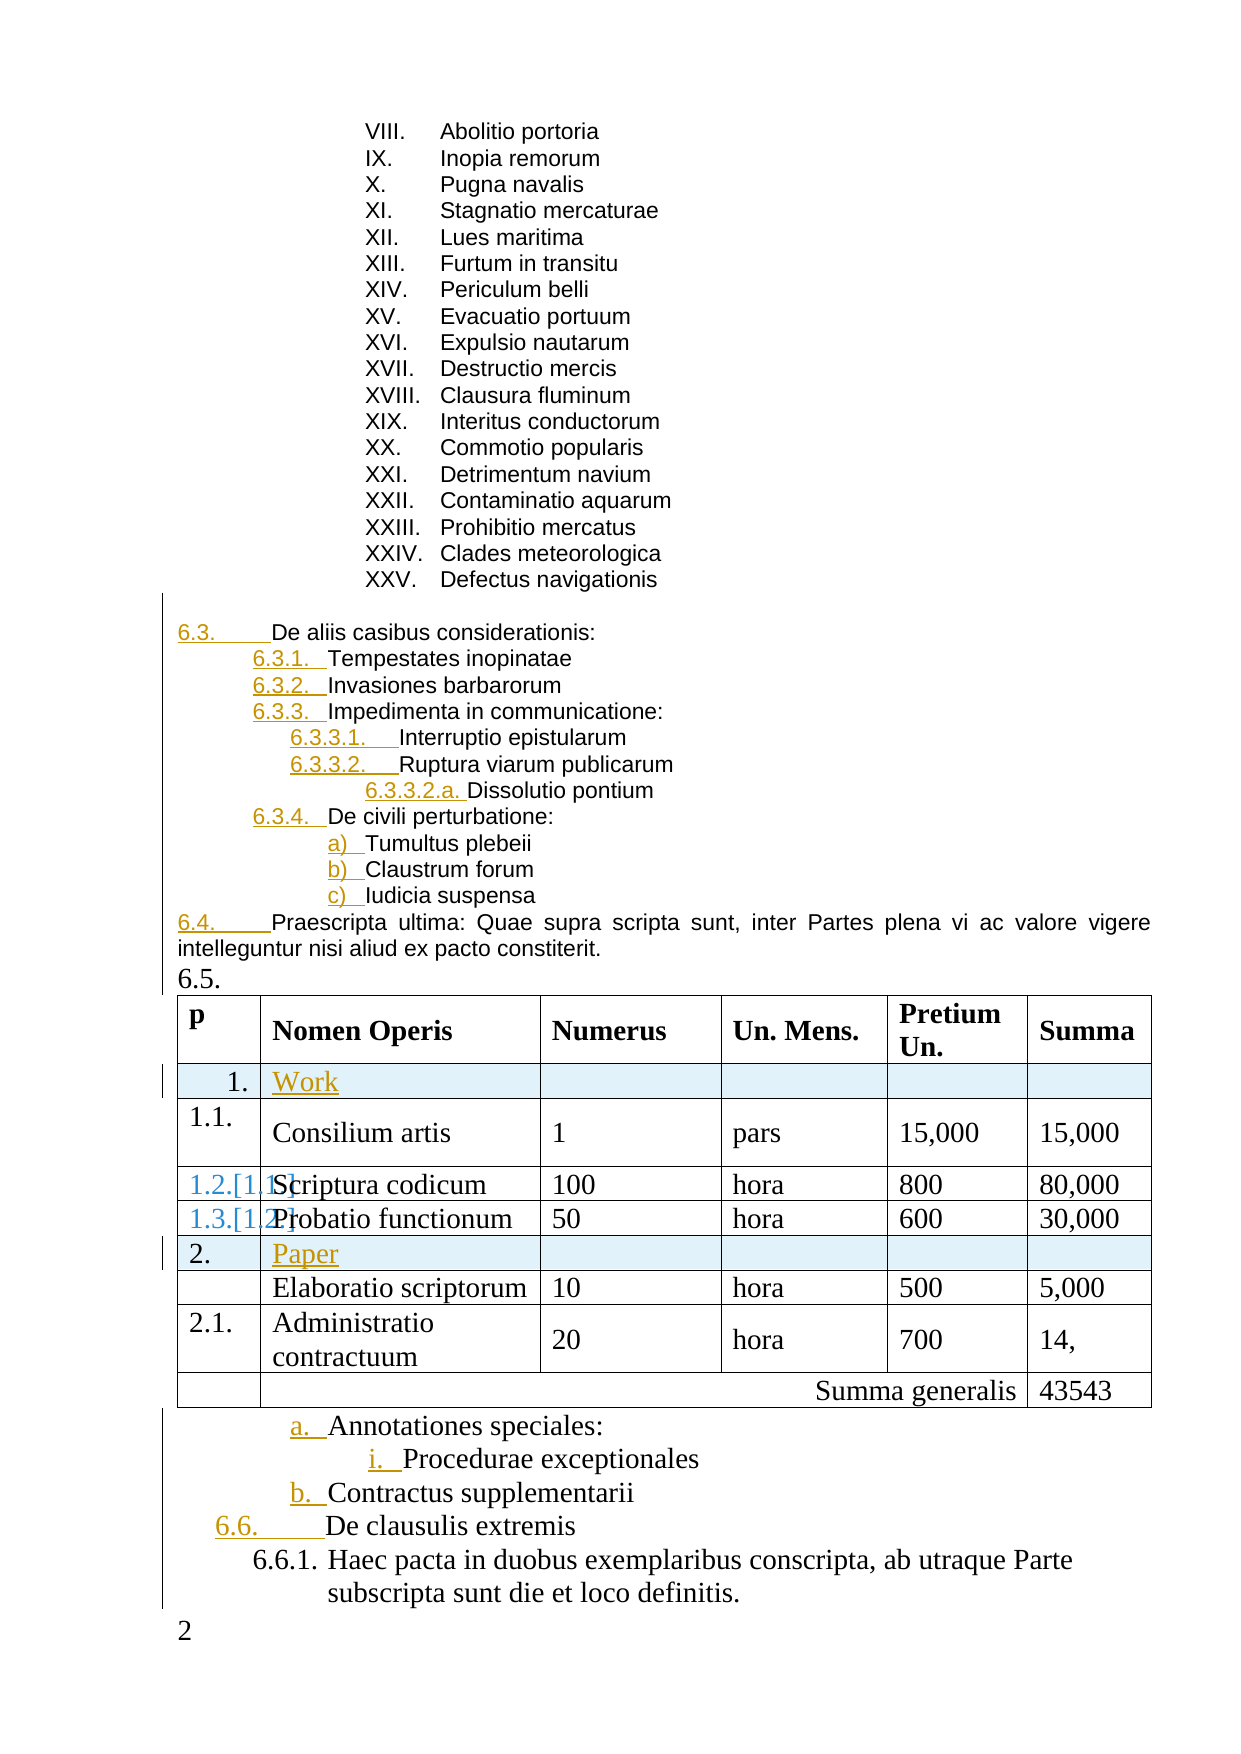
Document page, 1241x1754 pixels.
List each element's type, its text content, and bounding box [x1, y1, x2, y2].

list Pugna navalis [365, 171, 1152, 197]
list Prohibitio mercatus [365, 513, 1152, 540]
list Haec pacta in duobus exemplaribus conscripta, ab utraque Parte subscripta sunt die et loco definitis. [252, 1542, 1152, 1609]
table_cell 30,000 [1028, 1201, 1151, 1235]
list Annotationes speciales: [290, 1408, 1152, 1441]
list Detrimentum navium [365, 461, 1152, 487]
table_header Pretium Un. [888, 996, 1027, 1063]
table_cell [178, 1201, 260, 1235]
table_cell 1 [541, 1099, 721, 1166]
table_cell 600 [888, 1201, 1027, 1235]
list Clades meteorologica [365, 540, 1152, 566]
list Inopia remorum [365, 144, 1152, 171]
table_cell 700 [888, 1305, 1027, 1372]
list Defectus navigationis [365, 566, 1152, 592]
table_cell 80,000 [1028, 1167, 1151, 1200]
table_cell [178, 1167, 260, 1200]
table_header p [178, 996, 260, 1063]
table_header Numerus [541, 996, 721, 1063]
list Claustrum forum [327, 856, 1152, 882]
table_cell 800 [888, 1167, 1027, 1200]
list Commotio popularis [365, 434, 1152, 461]
table_cell Administratio contractuum [261, 1305, 540, 1372]
table_cell [178, 1305, 260, 1372]
list Lues maritima [365, 223, 1152, 250]
list Interitus conductorum [365, 408, 1152, 434]
list Praescripta ultima: Quae supra scripta sunt, inter Partes plena vi ac valore vigere intelleguntur nisi aliud ex pacto constiterit. [177, 909, 1152, 961]
table_cell hora [722, 1201, 887, 1235]
table_cell Elaboratio scriptorum [261, 1271, 540, 1304]
table_cell Scriptura codicum [261, 1167, 540, 1200]
table_cell hora [722, 1271, 887, 1304]
list Tumultus plebeii [327, 830, 1152, 856]
list De clausulis extremis [215, 1508, 1152, 1542]
list Stagnatio mercaturae [365, 197, 1152, 223]
list Interruptio epistularum [290, 724, 1152, 751]
table_header Nomen Operis [261, 996, 540, 1063]
table_cell [178, 1373, 260, 1407]
list Periculum belli [365, 276, 1152, 303]
list Dissolutio pontium [365, 777, 1152, 803]
table_cell Probatio functionum [261, 1201, 540, 1235]
table_cell 15,000 [888, 1099, 1027, 1166]
table_cell 5,000 [1028, 1271, 1151, 1304]
table_header Un. Mens. [722, 996, 887, 1063]
table_cell 500 [888, 1271, 1027, 1304]
table_cell [178, 1099, 260, 1166]
list Tempestates inopinatae [252, 645, 1152, 672]
list Destructio mercis [365, 355, 1152, 382]
table_header Summa [1028, 996, 1151, 1063]
list Impedimenta in communicatione: [252, 698, 1152, 724]
list Abolitio portoria [365, 118, 1152, 144]
list Evacuatio portuum [365, 303, 1152, 329]
list Clausura fluminum [365, 382, 1152, 408]
table_cell hora [722, 1305, 887, 1372]
list Contractus supplementarii [290, 1475, 1152, 1508]
table_cell 100 [541, 1167, 721, 1200]
list Furtum in transitu [365, 250, 1152, 276]
list Contaminatio aquarum [365, 487, 1152, 513]
list De aliis casibus considerationis: [177, 619, 1152, 645]
list Iudicia suspensa [327, 882, 1152, 909]
table_cell hora [722, 1167, 887, 1200]
list Expulsio nautarum [365, 329, 1152, 355]
table_cell Summa generalis [261, 1373, 1027, 1407]
table_cell Consilium artis [261, 1099, 540, 1166]
table_cell 43543 [1028, 1373, 1151, 1407]
table_cell 15,000 [1028, 1099, 1151, 1166]
list De civili perturbatione: [252, 803, 1152, 830]
table_cell 10 [541, 1271, 721, 1304]
table_cell 14, [1028, 1305, 1151, 1372]
list Ruptura viarum publicarum [290, 751, 1152, 777]
table_cell 50 [541, 1201, 721, 1235]
list Procedurae exceptionales [383, 1441, 1152, 1475]
list Invasiones barbarorum [252, 672, 1152, 698]
table_cell 20 [541, 1305, 721, 1372]
table_cell pars [722, 1099, 887, 1166]
table_cell [178, 1271, 260, 1304]
